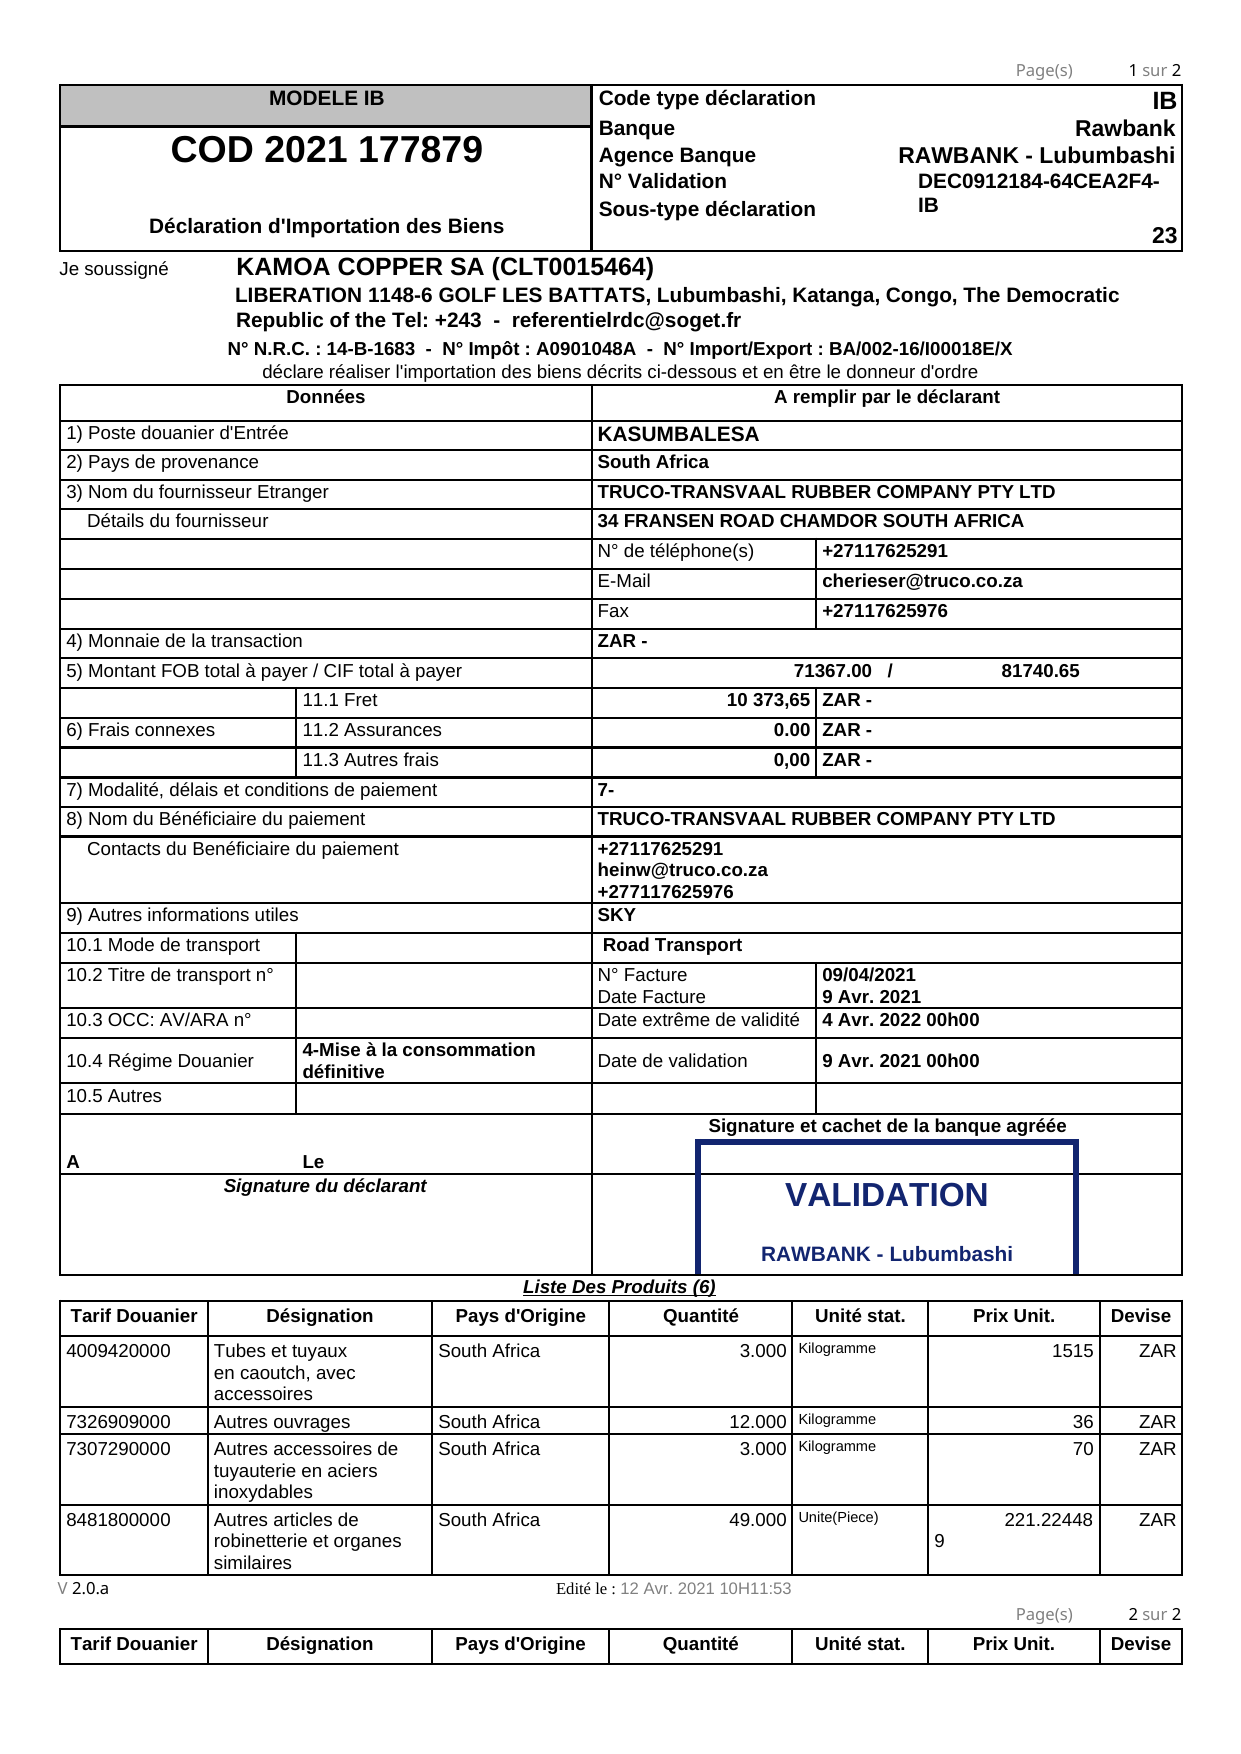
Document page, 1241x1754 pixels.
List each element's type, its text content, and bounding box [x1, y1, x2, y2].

table_cell 4009420000 [61, 1337, 207, 1406]
table_header A remplir par le déclarant [593, 386, 1181, 419]
table_cell 36 [929, 1408, 1099, 1433]
table_header Données [61, 386, 591, 419]
table_cell Kilogramme [793, 1435, 927, 1504]
table_cell +27117625291 heinw@truco.co.za +277117625976 [593, 838, 1181, 902]
table_header IB Rawbank RAWBANK - Lubumbashi DEC0912184-64CEA2F4-IB 23 [897, 86, 1181, 250]
table_cell Autres accessoires de tuyauterie en aciers inoxydables [209, 1435, 431, 1504]
table_cell South Africa [593, 451, 1181, 478]
table_cell 6) Frais connexes [61, 719, 295, 746]
table_cell ZAR - [817, 719, 1181, 746]
table_header Devise [1101, 1302, 1181, 1335]
table_header Unité stat. [793, 1630, 927, 1663]
table_cell 4 Avr. 2022 00h00 [817, 1009, 1181, 1037]
table_header Unité stat. [793, 1302, 927, 1335]
table_cell 3) Nom du fournisseur Etranger [61, 481, 591, 508]
table_cell [1079, 1139, 1181, 1173]
table_cell [61, 749, 295, 776]
table_header Devise [1101, 1630, 1181, 1663]
table_cell [593, 1084, 815, 1112]
table_cell South Africa [433, 1435, 608, 1504]
table_cell [61, 540, 591, 568]
table_cell Détails du fournisseur [61, 510, 591, 537]
table_cell 71367.00 / 81740.65 [593, 659, 1181, 687]
table_cell 49.000 [610, 1506, 791, 1574]
table_cell 10.4 Régime Douanier [61, 1039, 295, 1082]
table_cell 8481800000 [61, 1506, 207, 1574]
table_cell Kilogramme [793, 1408, 927, 1433]
table_cell SKY [593, 904, 1181, 932]
table_cell ZAR - [817, 749, 1181, 776]
table_header Code type déclaration Banque Agence Banque N° Validation Sous-type déclaration [593, 86, 897, 250]
table_cell Road Transport [593, 934, 1181, 962]
table_cell [297, 1009, 591, 1037]
table_cell Unite(Piece) [793, 1506, 927, 1574]
table_cell [297, 934, 591, 962]
text V 2.0.a Edité le : 12 Avr. 2021 10H11:53 [57, 1576, 1181, 1599]
table_cell A Le [61, 1115, 591, 1173]
table_cell cherieser@truco.co.za [817, 570, 1181, 598]
table_cell 10.1 Mode de transport [61, 934, 295, 962]
table_cell 9 Avr. 2021 00h00 [817, 1039, 1181, 1082]
table_cell ZAR [1101, 1435, 1181, 1504]
text Page(s) 1 sur 2 [59, 59, 1181, 82]
table_cell South Africa [433, 1337, 608, 1406]
table_cell N° Facture Date Facture [593, 964, 815, 1007]
table_cell Kilogramme [793, 1337, 927, 1406]
table_cell 11.3 Autres frais [297, 749, 591, 776]
table_cell Date de validation [593, 1039, 815, 1082]
table_cell 3.000 [610, 1435, 791, 1504]
table_cell 7307290000 [61, 1435, 207, 1504]
table_cell 10 373,65 [593, 689, 815, 717]
table_cell COD 2021 177879 Déclaration d'Importation des Biens [61, 128, 590, 250]
table_cell 10.2 Titre de transport n° [61, 964, 295, 1007]
table_cell [593, 1175, 695, 1274]
table_header Prix Unit. [929, 1302, 1099, 1335]
text Page(s) 2 sur 2 [59, 1603, 1181, 1626]
table_header Pays d'Origine [433, 1302, 608, 1335]
table_cell Signature et cachet de la banque agréée [593, 1115, 1181, 1139]
table_cell VALIDATION RAWBANK - Lubumbashi [701, 1175, 1073, 1274]
table_cell 5) Montant FOB total à payer / CIF total à payer [61, 659, 591, 687]
table_cell ZAR [1101, 1408, 1181, 1433]
subtitle LIBERATION 1148-6 GOLF LES BATTATS, Lubumbashi, Katanga, Congo, The Democratic Republic of the Tel: +243 - referentielrdc@soget.fr [235, 283, 1181, 332]
table_cell +27117625976 [817, 600, 1181, 628]
table_cell N° de téléphone(s) [593, 540, 815, 568]
table_header Prix Unit. [929, 1630, 1099, 1663]
table_cell +27117625291 [817, 540, 1181, 568]
table_cell 7- [593, 779, 1181, 806]
table_cell 9) Autres informations utiles [61, 904, 591, 932]
table_cell 8) Nom du Bénéficiaire du paiement [61, 808, 591, 835]
table_cell 2) Pays de provenance [61, 451, 591, 478]
table_cell 11.2 Assurances [297, 719, 591, 746]
table_cell 1515 [929, 1337, 1099, 1406]
table_cell Tubes et tuyaux en caoutch, avec accessoires [209, 1337, 431, 1406]
table_cell ZAR [1101, 1506, 1181, 1574]
table_cell 1) Poste douanier d'Entrée [61, 422, 591, 449]
table_header Tarif Douanier [61, 1630, 207, 1663]
table_cell ZAR - [593, 630, 1181, 657]
table_cell ZAR - [817, 689, 1181, 717]
table_cell 3.000 [610, 1337, 791, 1406]
table_cell [701, 1145, 1073, 1173]
table_cell 10.3 OCC: AV/ARA n° [61, 1009, 295, 1037]
table_cell 221.224489 [929, 1506, 1099, 1574]
table_cell Autres ouvrages [209, 1408, 431, 1433]
table_cell [297, 964, 591, 1007]
table_cell [61, 689, 295, 717]
table_header Quantité [610, 1302, 791, 1335]
table_cell 0,00 [593, 749, 815, 776]
table_cell 12.000 [610, 1408, 791, 1433]
table_cell [297, 1084, 591, 1112]
table_cell 10.5 Autres [61, 1084, 295, 1112]
table_cell 7326909000 [61, 1408, 207, 1433]
table_cell [61, 570, 591, 598]
table_header MODELE IB [61, 86, 590, 125]
table_cell [593, 1139, 695, 1173]
table_cell [1079, 1175, 1181, 1274]
table_cell ZAR [1101, 1337, 1181, 1406]
table_cell South Africa [433, 1506, 608, 1574]
table_header Tarif Douanier [61, 1302, 207, 1335]
table_cell Autres articles de robinetterie et organes similaires [209, 1506, 431, 1574]
table_cell E-Mail [593, 570, 815, 598]
table_cell Signature du déclarant [61, 1175, 591, 1274]
table_cell 7) Modalité, délais et conditions de paiement [61, 779, 591, 806]
text N° N.R.C. : 14-B-1683 - N° Impôt : A0901048A - N° Import/Export : BA/002-16/I00018E/X déclare réaliser l'importation des biens décrits ci-dessous et en être le donneur d'ordre [197, 338, 1043, 382]
table_cell South Africa [433, 1408, 608, 1433]
table_cell Date extrême de validité [593, 1009, 815, 1037]
table_header Désignation [209, 1630, 431, 1663]
text Liste Des Produits (6) [59, 1276, 1181, 1298]
subtitle Je soussigné KAMOA COPPER SA (CLT0015464) [59, 252, 1181, 281]
table_cell [817, 1084, 1181, 1112]
table_cell 09/04/2021 9 Avr. 2021 [817, 964, 1181, 1007]
table_cell 11.1 Fret [297, 689, 591, 717]
table_cell [61, 600, 591, 628]
table_cell TRUCO-TRANSVAAL RUBBER COMPANY PTY LTD [593, 481, 1181, 508]
table_cell Contacts du Benéficiaire du paiement [61, 838, 591, 902]
table_cell 70 [929, 1435, 1099, 1504]
table_cell KASUMBALESA [593, 422, 1181, 449]
table_header Pays d'Origine [433, 1630, 608, 1663]
table_cell Fax [593, 600, 815, 628]
table_cell 4-Mise à la consommation définitive [297, 1039, 591, 1082]
table_cell 34 FRANSEN ROAD CHAMDOR SOUTH AFRICA [593, 510, 1181, 537]
table_cell 4) Monnaie de la transaction [61, 630, 591, 657]
table_cell 0.00 [593, 719, 815, 746]
table_header Désignation [209, 1302, 431, 1335]
table_header Quantité [610, 1630, 791, 1663]
table_cell TRUCO-TRANSVAAL RUBBER COMPANY PTY LTD [593, 808, 1181, 835]
